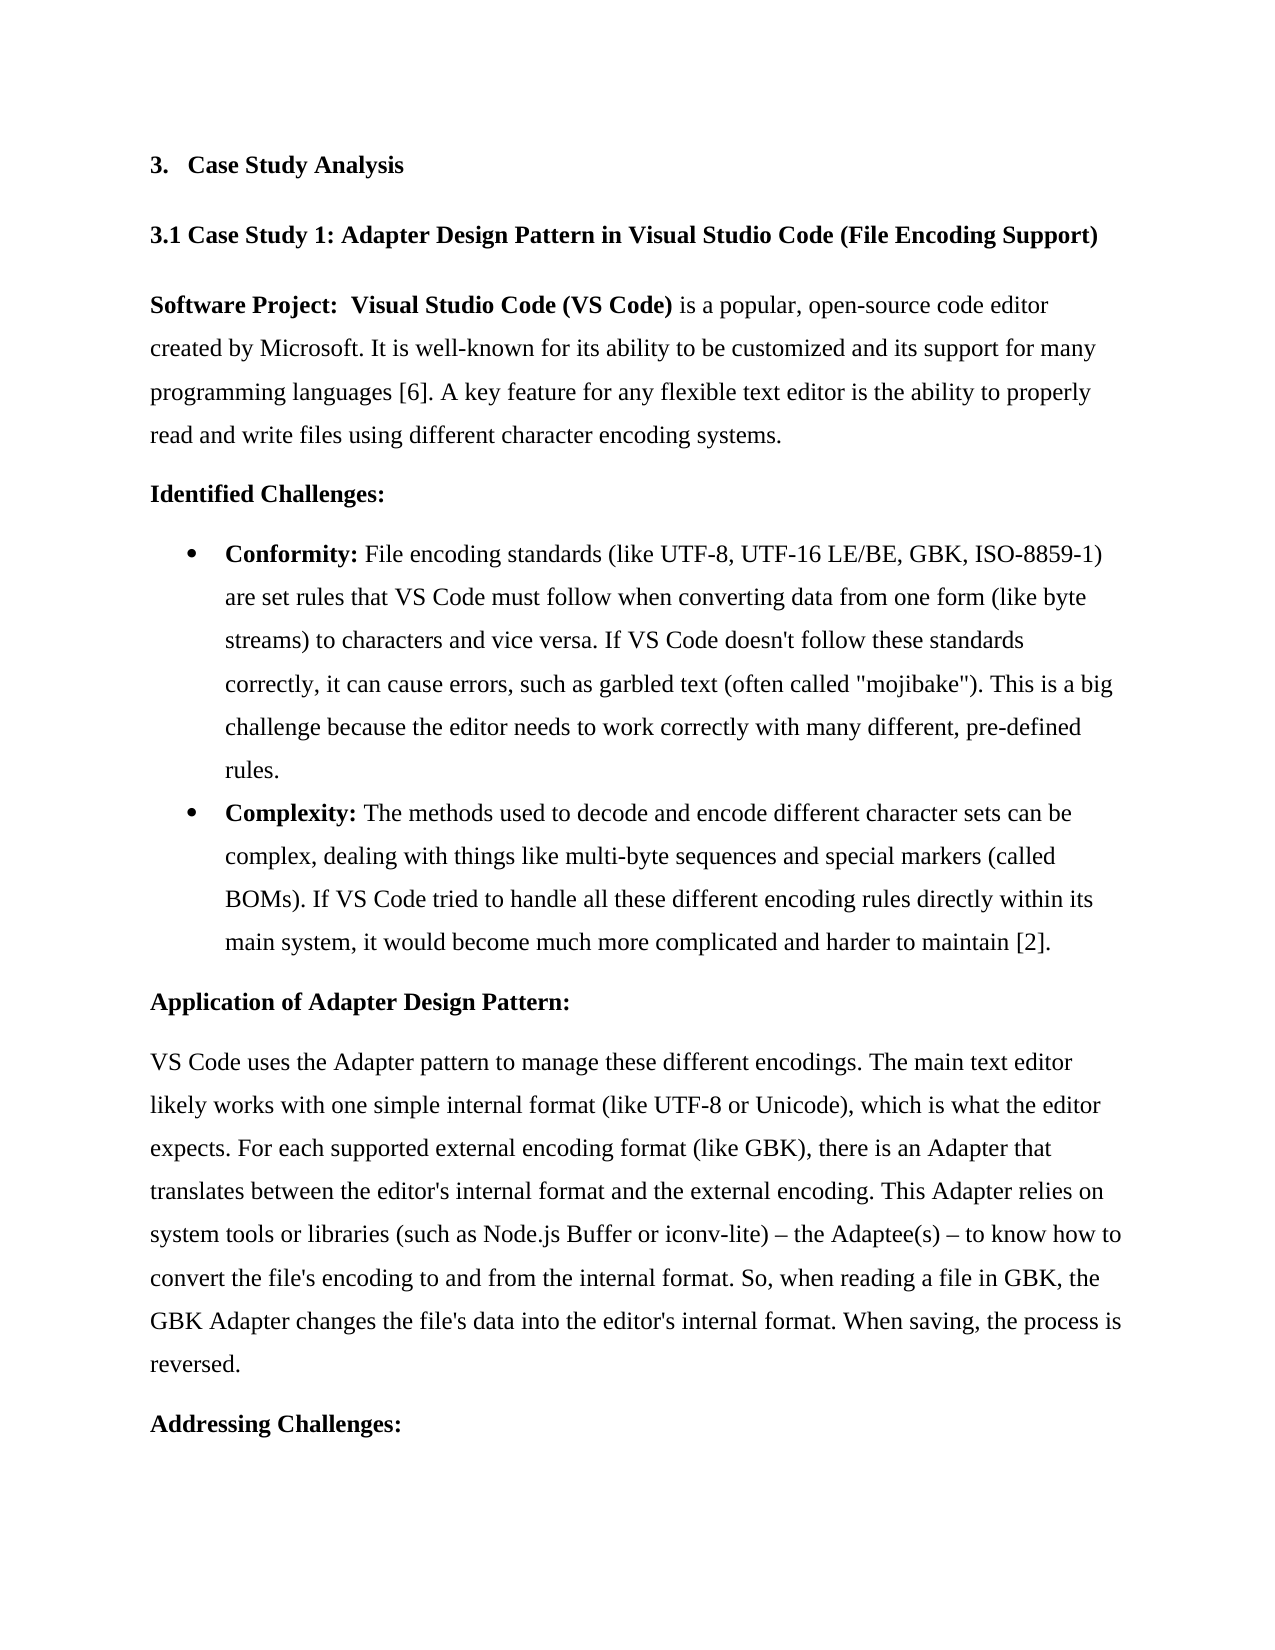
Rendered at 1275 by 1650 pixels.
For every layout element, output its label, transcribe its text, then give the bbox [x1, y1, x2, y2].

text Software Project: Visual Studio Code (VS Code) is a popular, open-source code editor created by Microsoft. It is well-known for its ability to be customized and its support for many programming languages [6]. A key feature for any flexible text editor is the ability to properly read and write files using different character encoding systems. [150, 290, 1125, 448]
text Addressing Challenges: [150, 1409, 1125, 1437]
text Identified Challenges: [150, 479, 1125, 508]
subtitle 3.1 Case Study 1: Adapter Design Pattern in Visual Studio Code (File Encoding Support) [150, 220, 1125, 249]
subtitle Case Study Analysis [150, 150, 1125, 179]
list Conformity: File encoding standards (like UTF-8, UTF-16 LE/BE, GBK, ISO-8859-1) are set rules that VS Code must follow when converting data from one form (like byte streams) to characters and vice versa. If VS Code doesn't follow these standards correctly, it can cause errors, such as garbled text (often called "mojibake"). This is a big challenge because the editor needs to work correctly with many different, pre-defined rules. [187, 539, 1125, 784]
text Application of Adapter Design Pattern: [150, 987, 1125, 1016]
list Complexity: The methods used to decode and encode different character sets can be complex, dealing with things like multi-byte sequences and special markers (called BOMs). If VS Code tried to handle all these different encoding rules directly within its main system, it would become much more complicated and harder to maintain [2]. [187, 798, 1125, 956]
